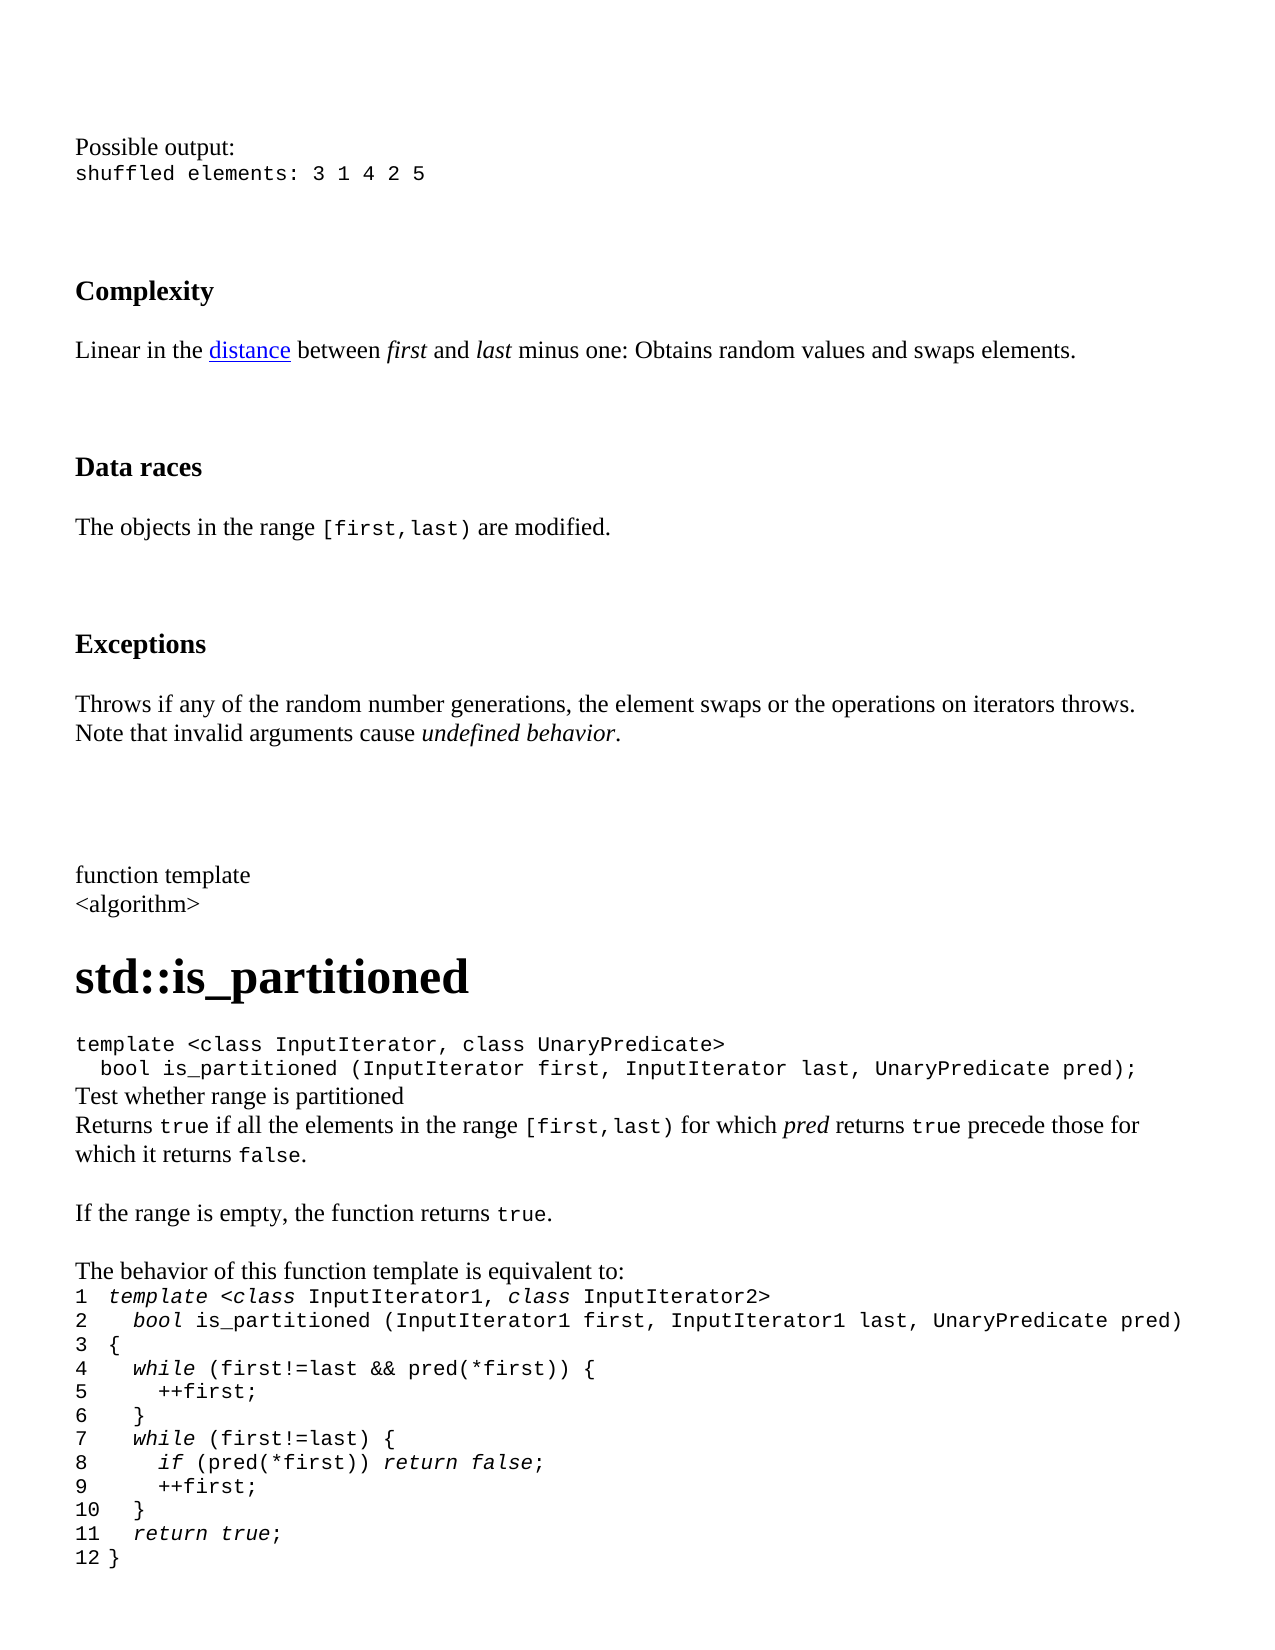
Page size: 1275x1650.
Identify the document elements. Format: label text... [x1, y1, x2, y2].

text template <class InputIterator, class UnaryPredicate> [75, 1034, 1200, 1058]
text bool is_partitioned (InputIterator first, InputIterator last, UnaryPredicate pred); [75, 1058, 1200, 1081]
text The objects in the range [first,last) are modified. [75, 512, 1200, 598]
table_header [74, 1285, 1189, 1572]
text Returns true if all the elements in the range [first,last) for which pred returns true precede those for which it returns false. If the range is empty, the function returns true. The behavior of this function template is equivalent to: [75, 1110, 1200, 1285]
text Complexity [75, 274, 1200, 306]
text Throws if any of the random number generations, the element swaps or the operations on iterators throws. Note that invalid arguments cause undefined behavior. [75, 689, 1200, 774]
text Test whether range is partitioned [75, 1081, 1200, 1110]
text <algorithm> [75, 889, 1200, 918]
text Exceptions [75, 627, 1200, 660]
text Possible output: [75, 75, 1200, 161]
text function template [75, 861, 1200, 889]
text std::is_partitioned [75, 947, 1200, 1005]
text Linear in the distance between first and last minus one: Obtains random values and swaps elements. [75, 336, 1200, 421]
text Data races [75, 450, 1200, 483]
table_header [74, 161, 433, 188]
